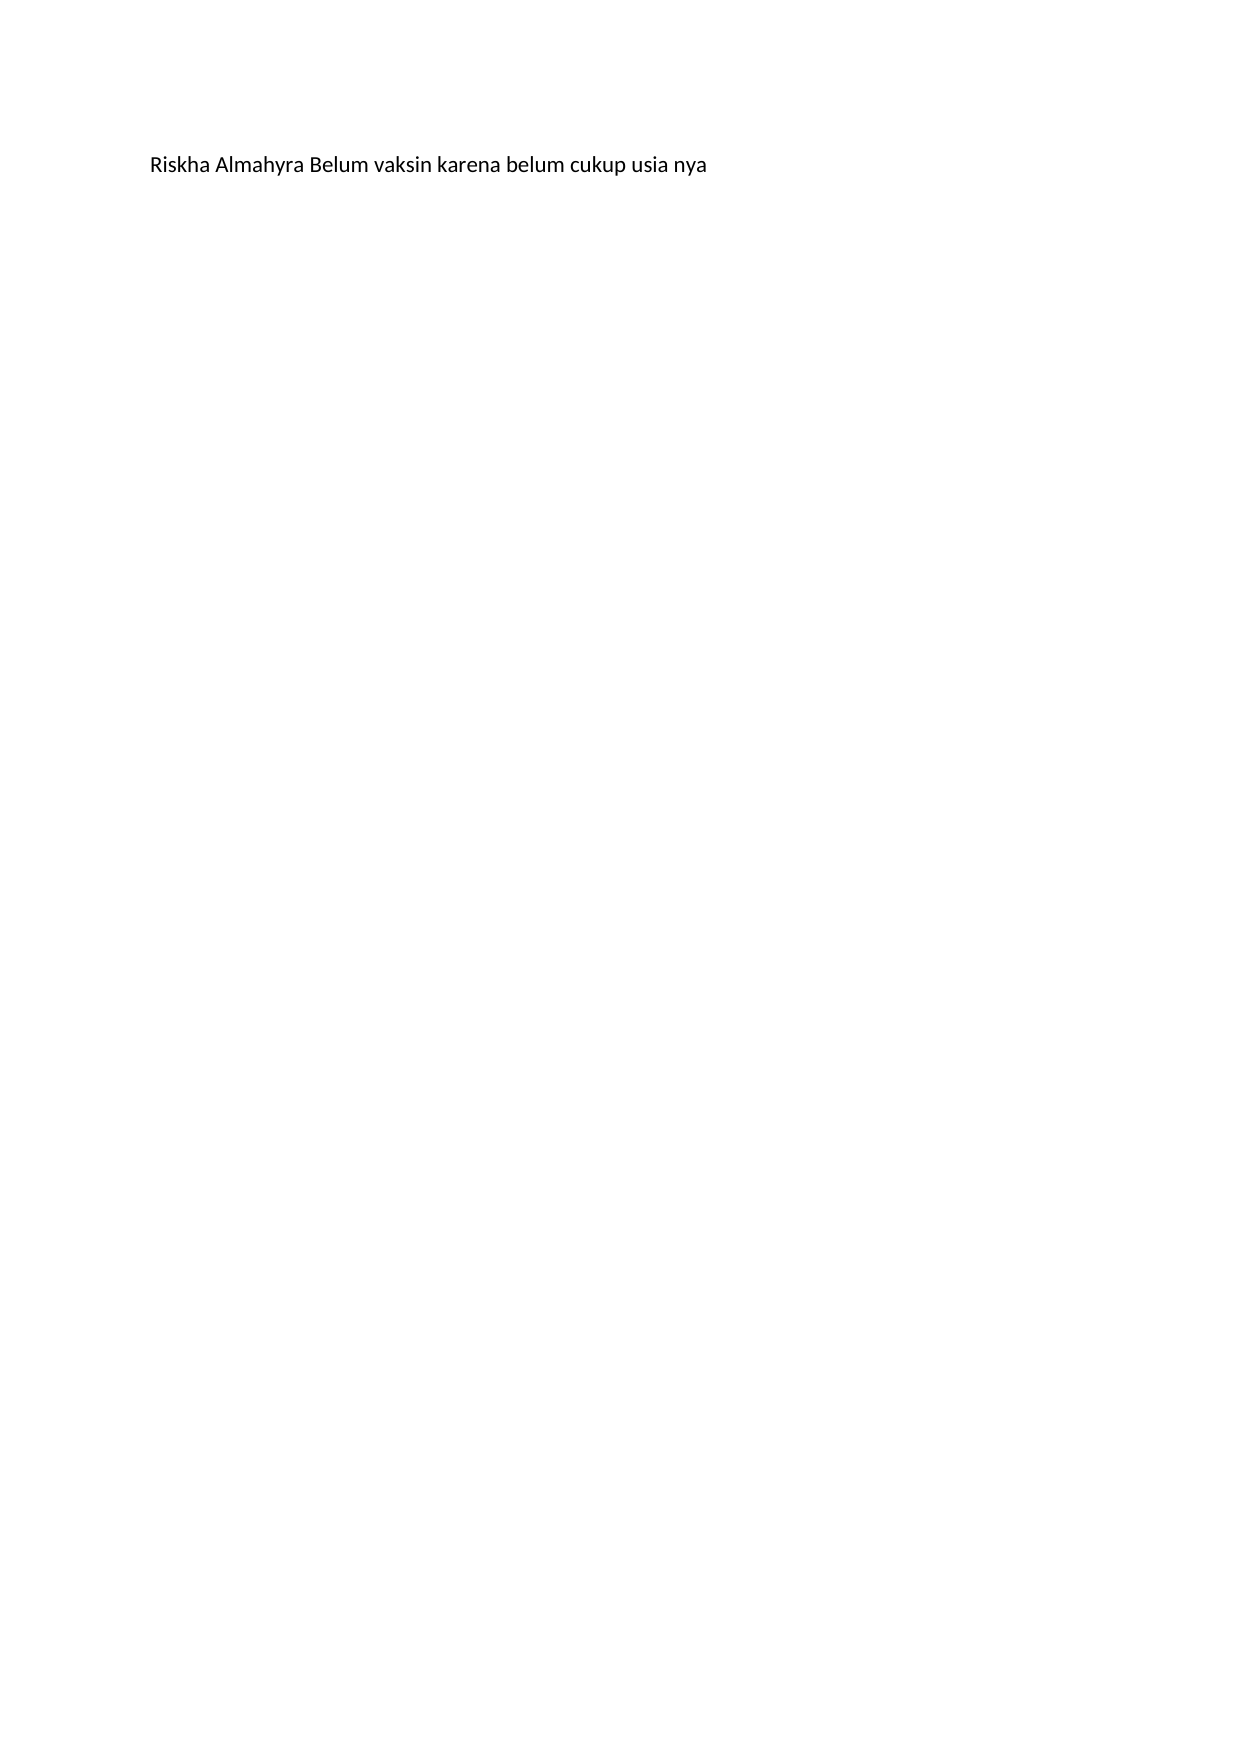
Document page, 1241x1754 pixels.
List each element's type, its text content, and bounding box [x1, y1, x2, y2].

text Riskha Almahyra Belum vaksin karena belum cukup usia nya [150, 150, 1090, 178]
